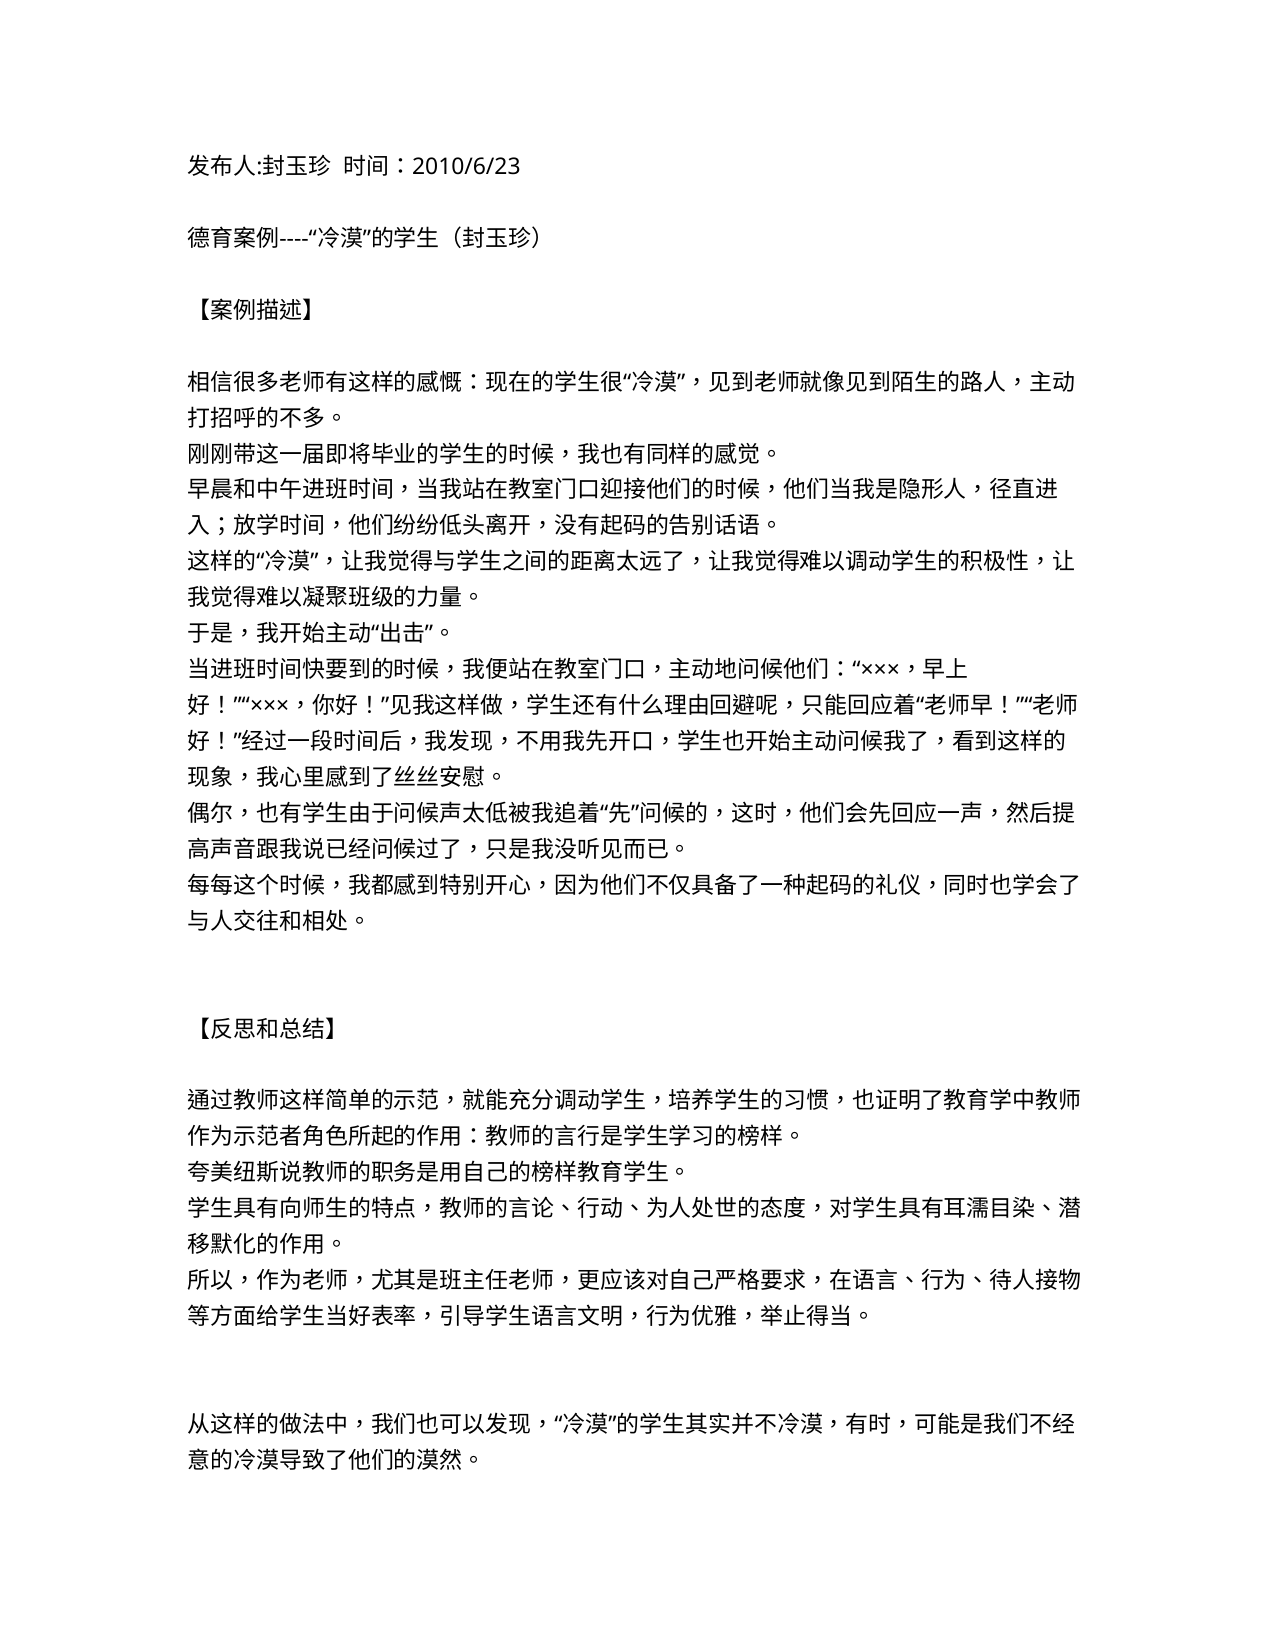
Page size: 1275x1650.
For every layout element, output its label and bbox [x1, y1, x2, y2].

text [187, 150, 1087, 1475]
